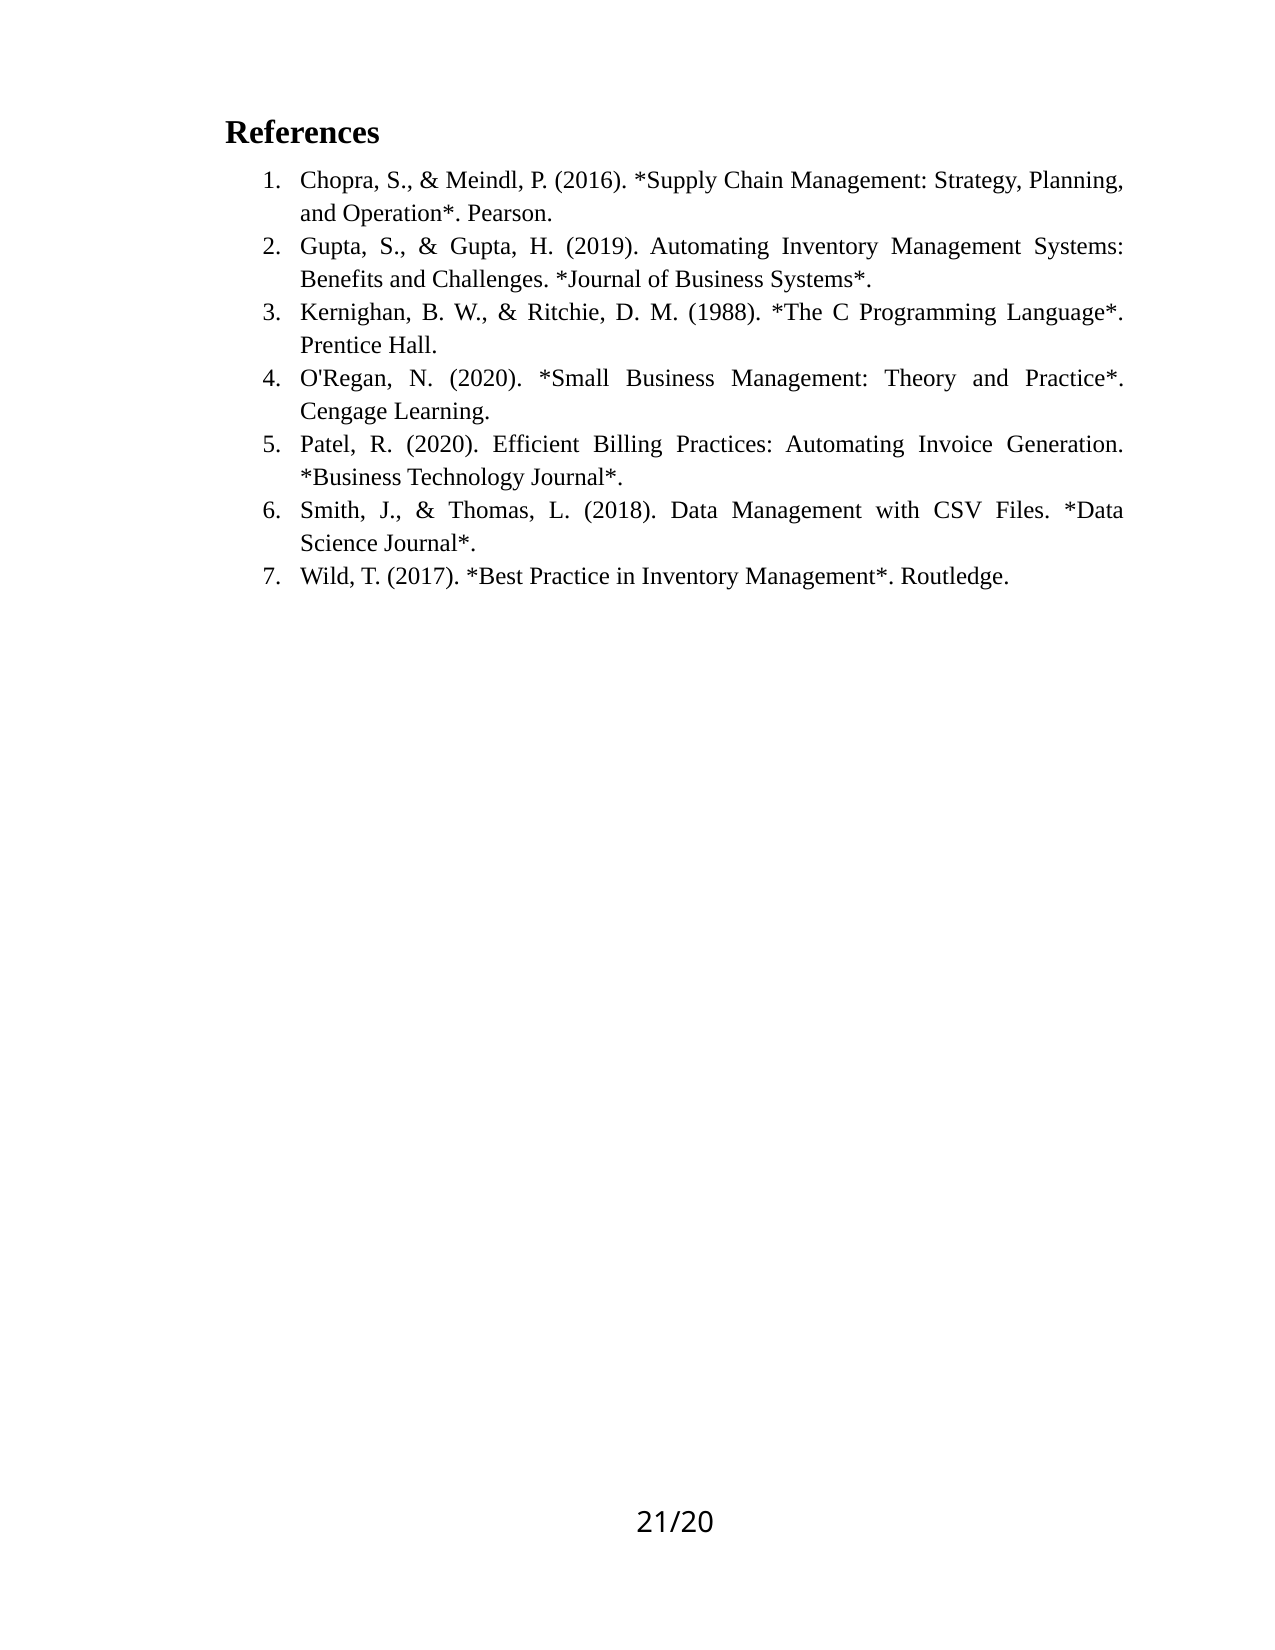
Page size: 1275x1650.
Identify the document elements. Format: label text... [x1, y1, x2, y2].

list Chopra, S., & Meindl, P. (2016). *Supply Chain Management: Strategy, Planning, and Operation*. Pearson. [262, 165, 1125, 227]
list Patel, R. (2020). Efficient Billing Practices: Automating Invoice Generation. *Business Technology Journal*. [262, 429, 1125, 491]
subtitle References [225, 112, 1125, 151]
list Gupta, S., & Gupta, H. (2019). Automating Inventory Management Systems: Benefits and Challenges. *Journal of Business Systems*. [262, 231, 1125, 293]
list Wild, T. (2017). *Best Practice in Inventory Management*. Routledge. [262, 561, 1125, 590]
list O'Regan, N. (2020). *Small Business Management: Theory and Practice*. Cengage Learning. [262, 363, 1125, 425]
list Kernighan, B. W., & Ritchie, D. M. (1988). *The C Programming Language*. Prentice Hall. [262, 297, 1125, 359]
list Smith, J., & Thomas, L. (2018). Data Management with CSV Files. *Data Science Journal*. [262, 495, 1125, 557]
